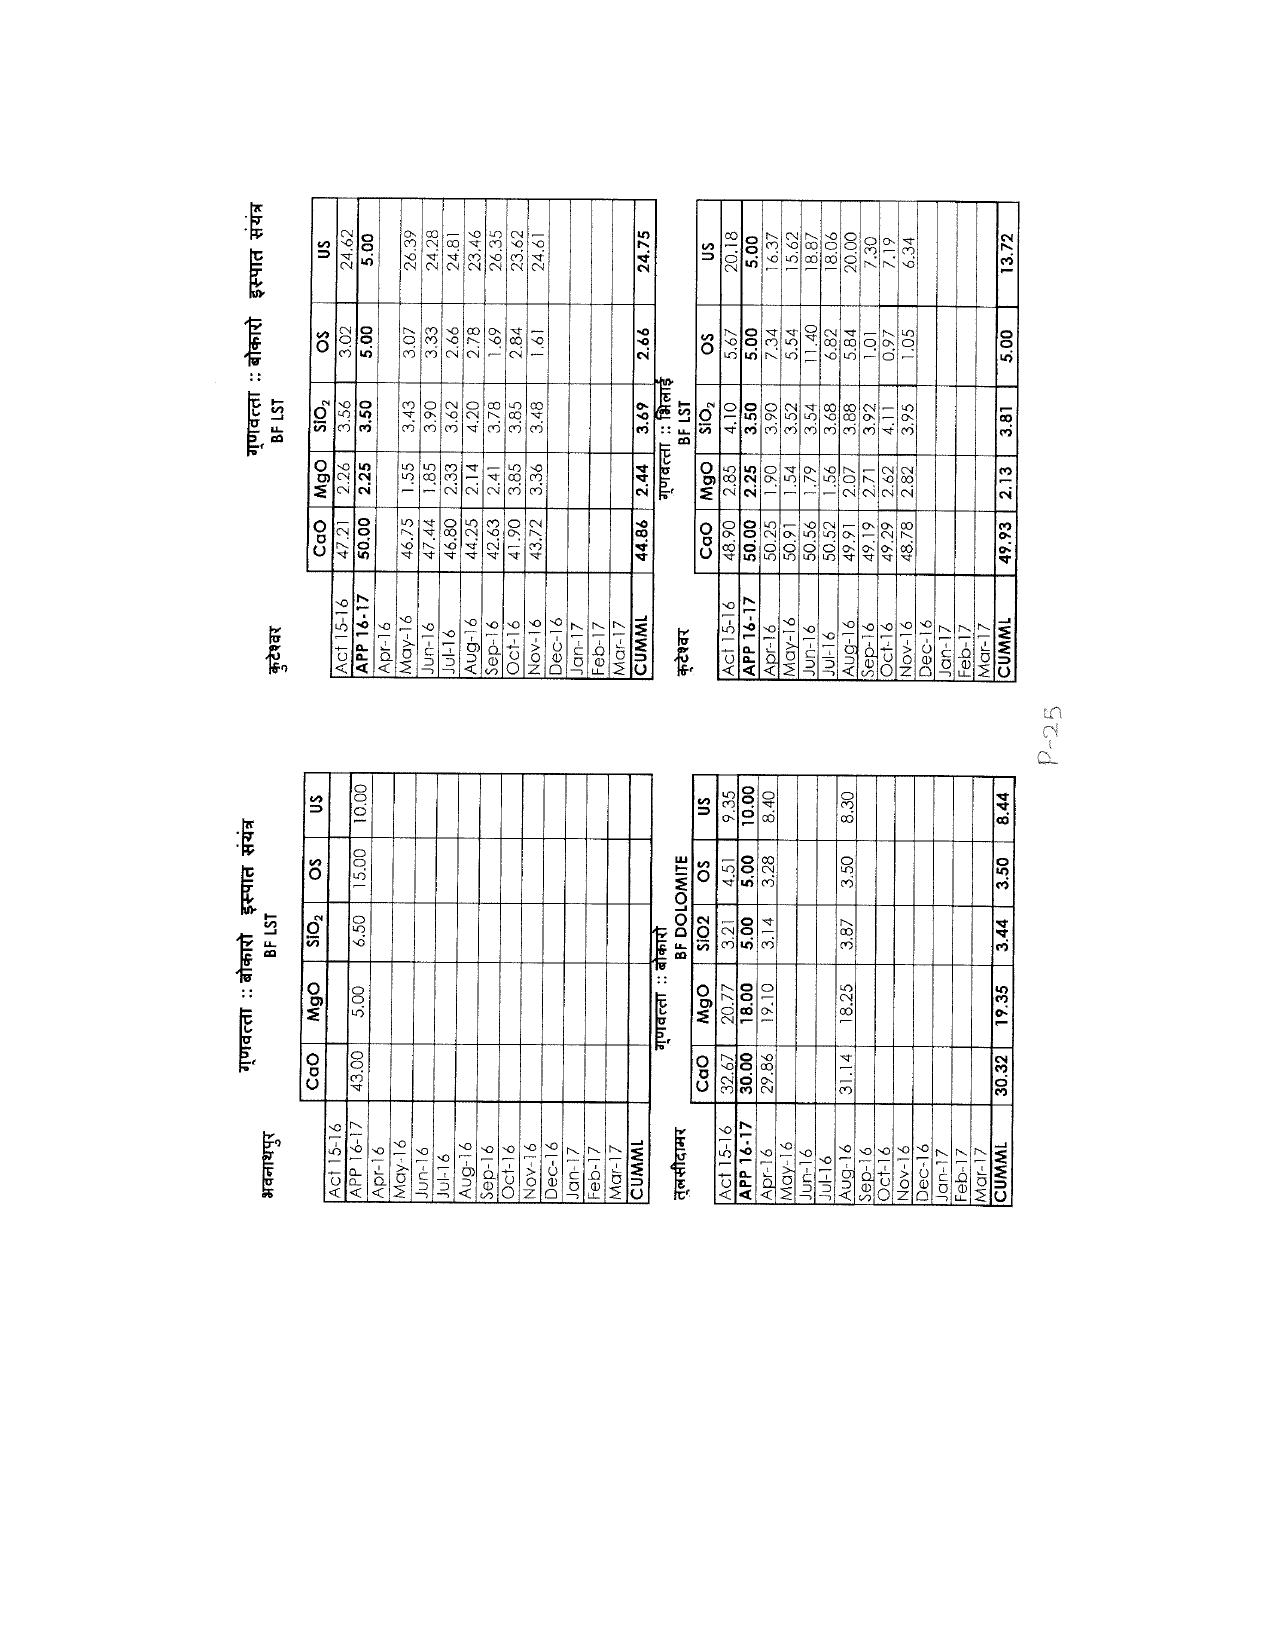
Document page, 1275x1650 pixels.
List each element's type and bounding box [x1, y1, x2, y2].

picture [187, 74, 1083, 1347]
